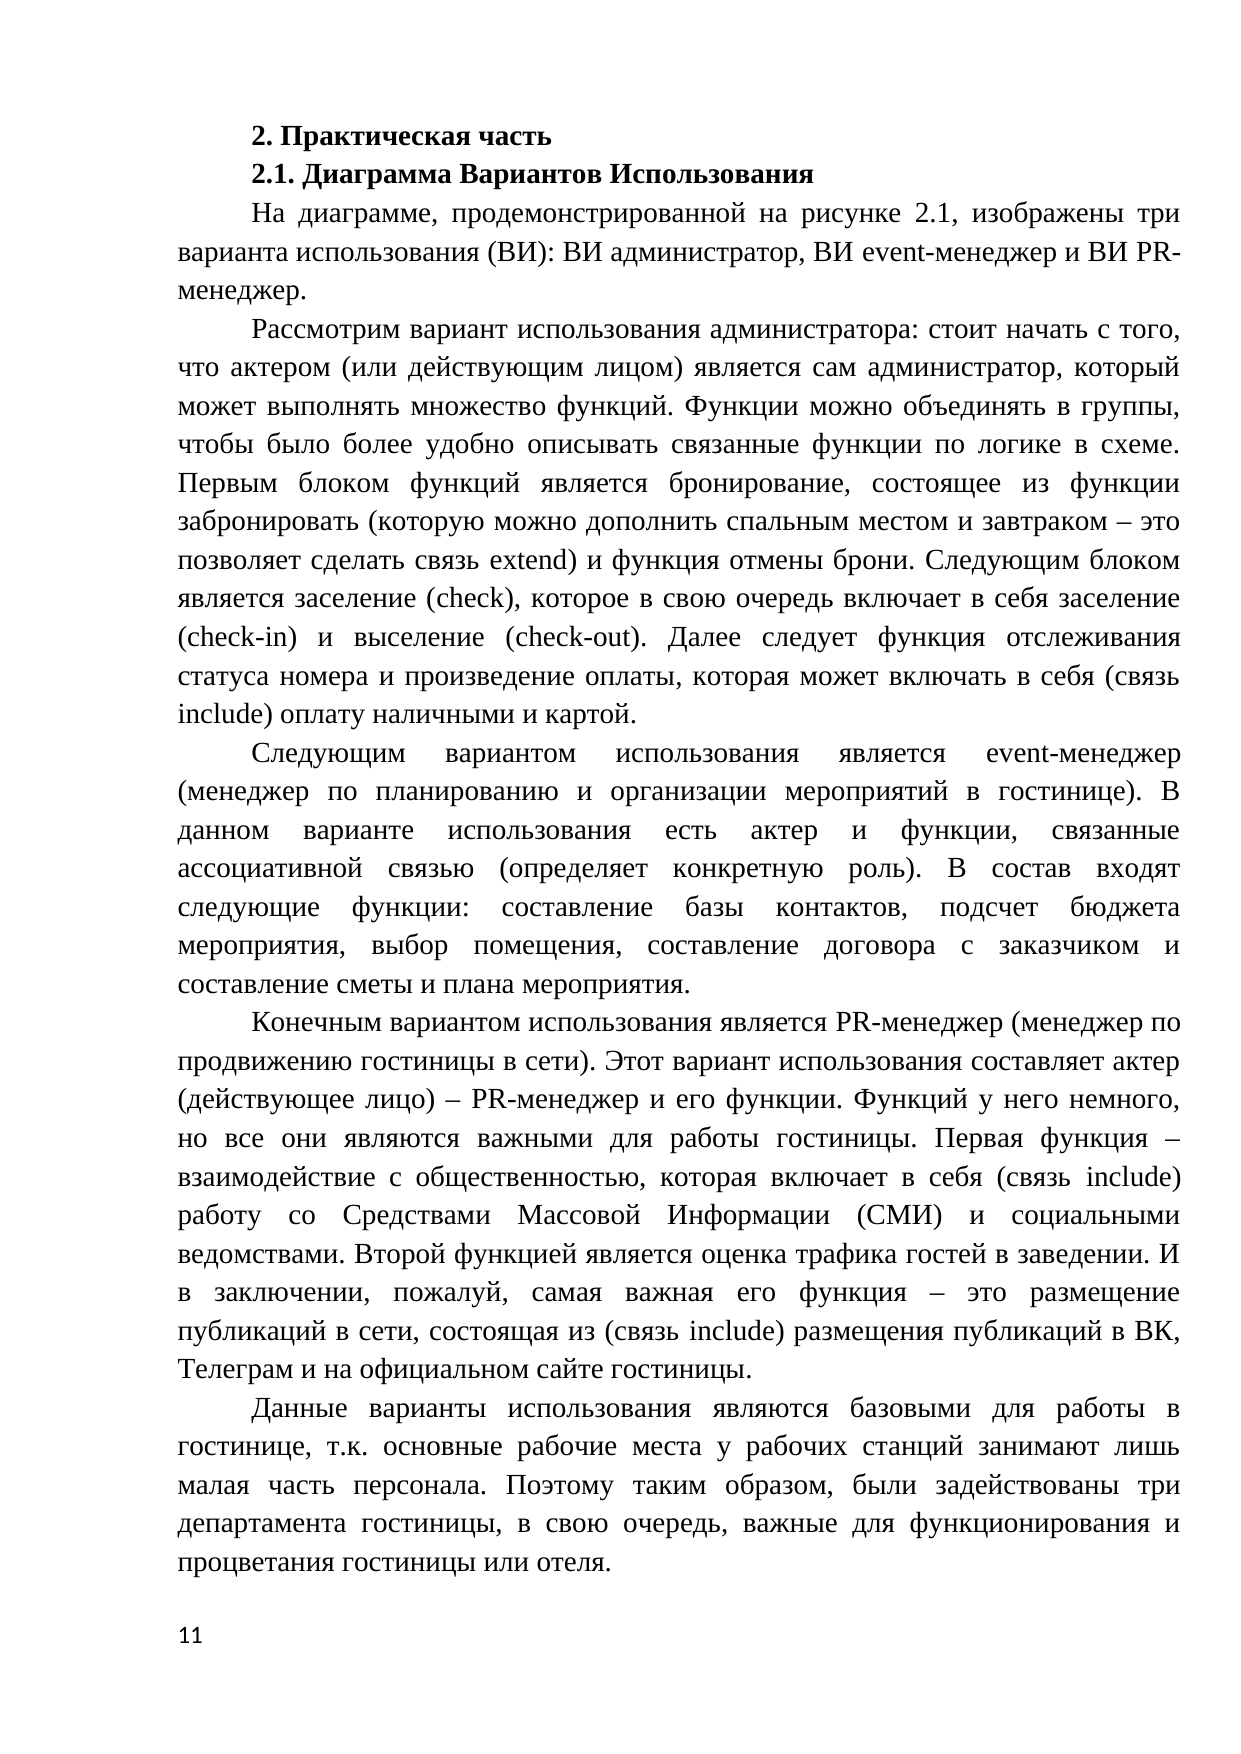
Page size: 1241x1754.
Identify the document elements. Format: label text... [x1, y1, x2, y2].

list Диаграмма Вариантов Использования [177, 157, 1181, 190]
list Рассмотрим вариант использования администратора: стоит начать с того, что актером (или действующим лицом) является сам администратор, который может выполнять множество функций. Функции можно объединять в группы, чтобы было более удобно описывать связанные функции по логике в схеме. Первым блоком функций является бронирование, состоящее из функции забронировать (которую можно дополнить спальным местом и завтраком – это позволяет сделать связь extend) и функция отмены брони. Следующим блоком является заселение (check), которое в свою очередь включает в себя заселение (check-in) и выселение (check-out). Далее следует функция отслеживания статуса номера и произведение оплаты, которая может включать в себя (связь include) оплату наличными и картой. [177, 311, 1181, 730]
list Конечным вариантом использования является PR-менеджер (менеджер по продвижению гостиницы в сети). Этот вариант использования составляет актер (действующее лицо) – PR-менеджер и его функции. Функций у него немного, но все они являются важными для работы гостиницы. Первая функция – взаимодействие с общественностью, которая включает в себя (связь include) работу со Средствами Массовой Информации (СМИ) и социальными ведомствами. Второй функцией является оценка трафика гостей в заведении. И в заключении, пожалуй, самая важная его функция – это размещение публикаций в сети, состоящая из (связь include) размещения публикаций в ВК, Телеграм и на официальном сайте гостиницы. [177, 1004, 1181, 1385]
list Следующим вариантом использования является event-менеджер (менеджер по планированию и организации мероприятий в гостинице). В данном варианте использования есть актер и функции, связанные ассоциативной связью (определяет конкретную роль). В состав входят следующие функции: составление базы контактов, подсчет бюджета мероприятия, выбор помещения, составление договора с заказчиком и составление сметы и плана мероприятия. [177, 735, 1181, 999]
list Практическая часть [177, 118, 1181, 152]
list На диаграмме, продемонстрированной на рисунке 2.1, изображены три варианта использования (ВИ): ВИ администратор, ВИ event-менеджер и ВИ PR-менеджер. [177, 195, 1181, 306]
list Данные варианты использования являются базовыми для работы в гостинице, т.к. основные рабочие места у рабочих станций занимают лишь малая часть персонала. Поэтому таким образом, были задействованы три департамента гостиницы, в свою очередь, важные для функционирования и процветания гостиницы или отеля. [177, 1390, 1181, 1578]
